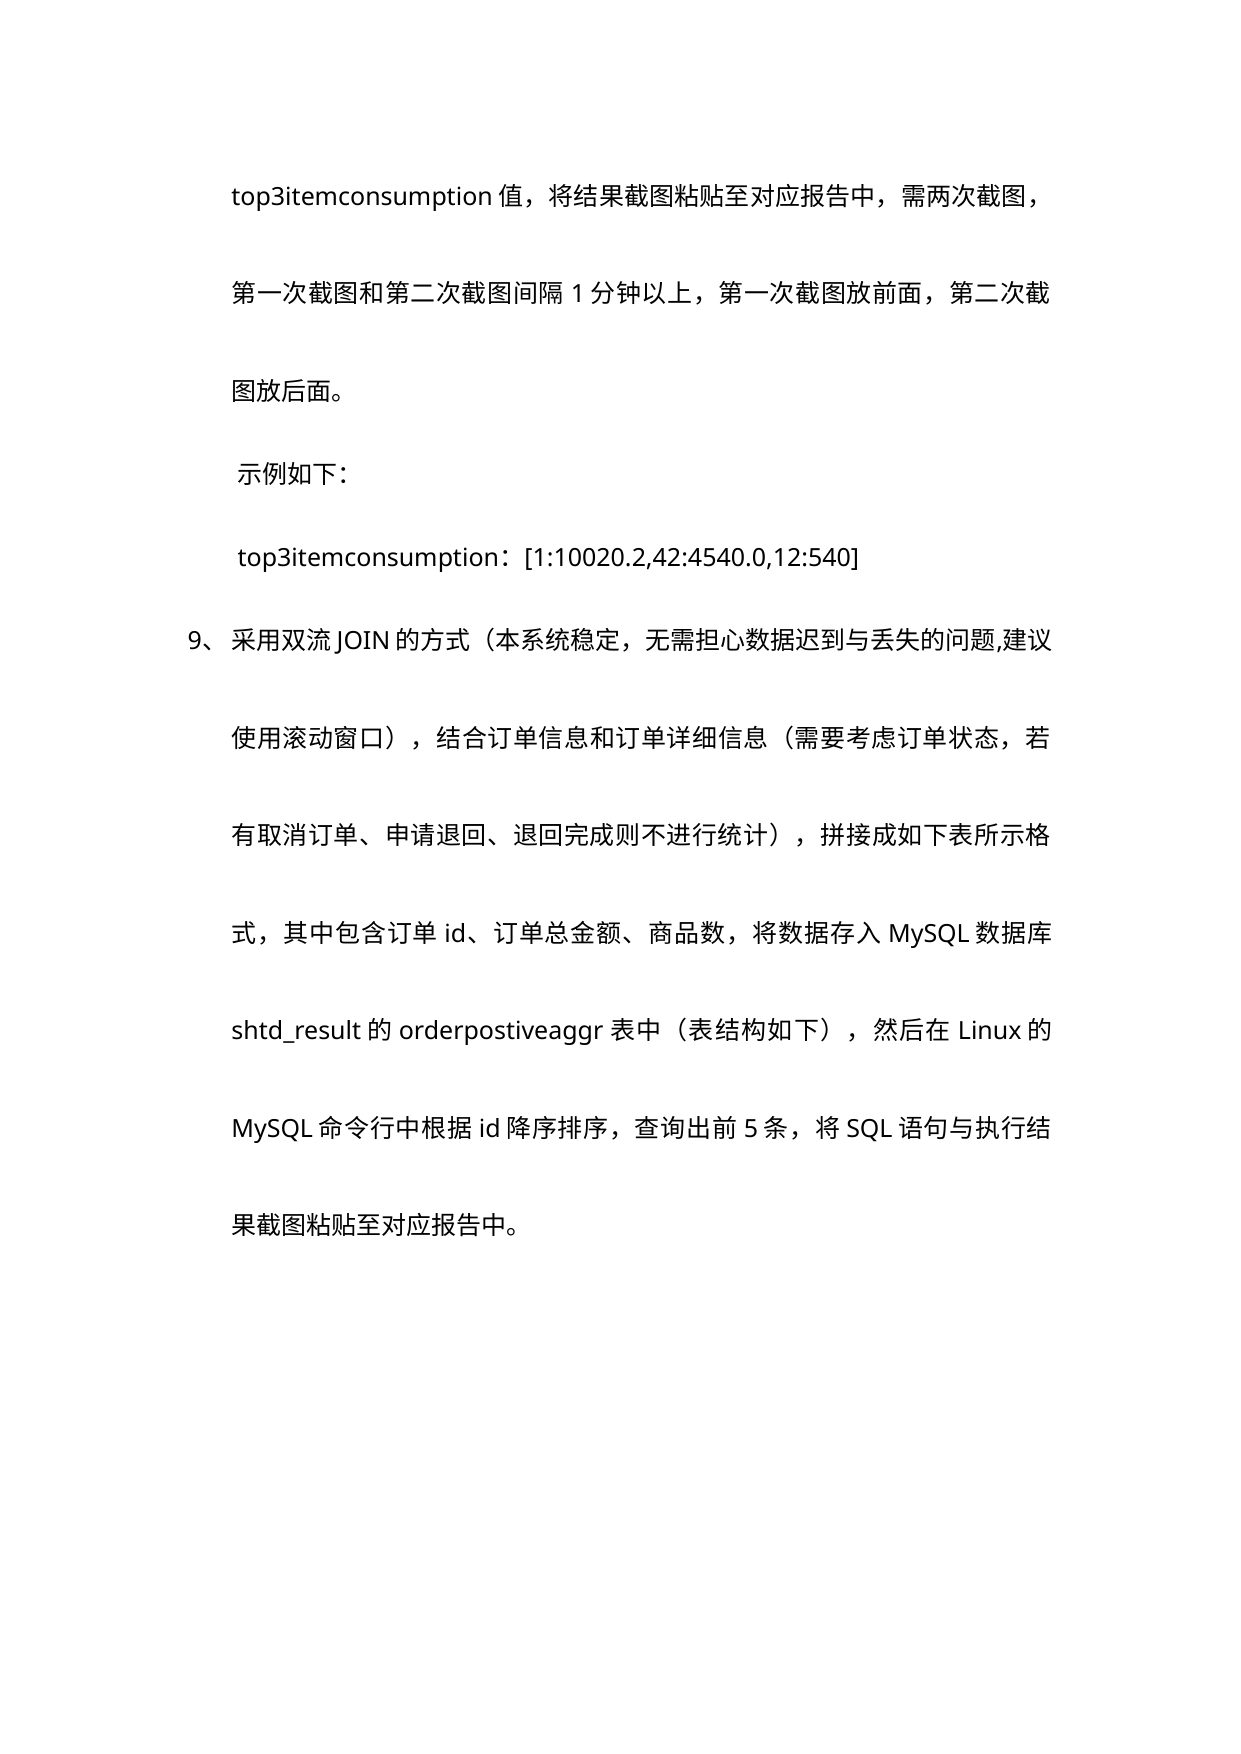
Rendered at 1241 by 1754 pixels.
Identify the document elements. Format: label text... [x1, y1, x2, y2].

list 采用双流JOIN的方式（本系统稳定，无需担心数据迟到与丢失的问题,建议使用滚动窗口），结合订单信息和订单详细信息（需要考虑订单状态，若有取消订单、申请退回、退回完成则不进行统计），拼接成如下表所示格式，其中包含订单id、订单总金额、商品数，将数据存入MySQL数据库shtd_result的orderpostiveaggr表中（表结构如下），然后在Linux的MySQL命令行中根据id降序排序，查询出前5条，将SQL语句与执行结果截图粘贴至对应报告中。 [187, 606, 1053, 1256]
text top3itemconsumption：[1:10020.2,42:4540.0,12:540] [187, 523, 1053, 588]
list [187, 162, 1053, 422]
text 示例如下： [187, 440, 1053, 505]
